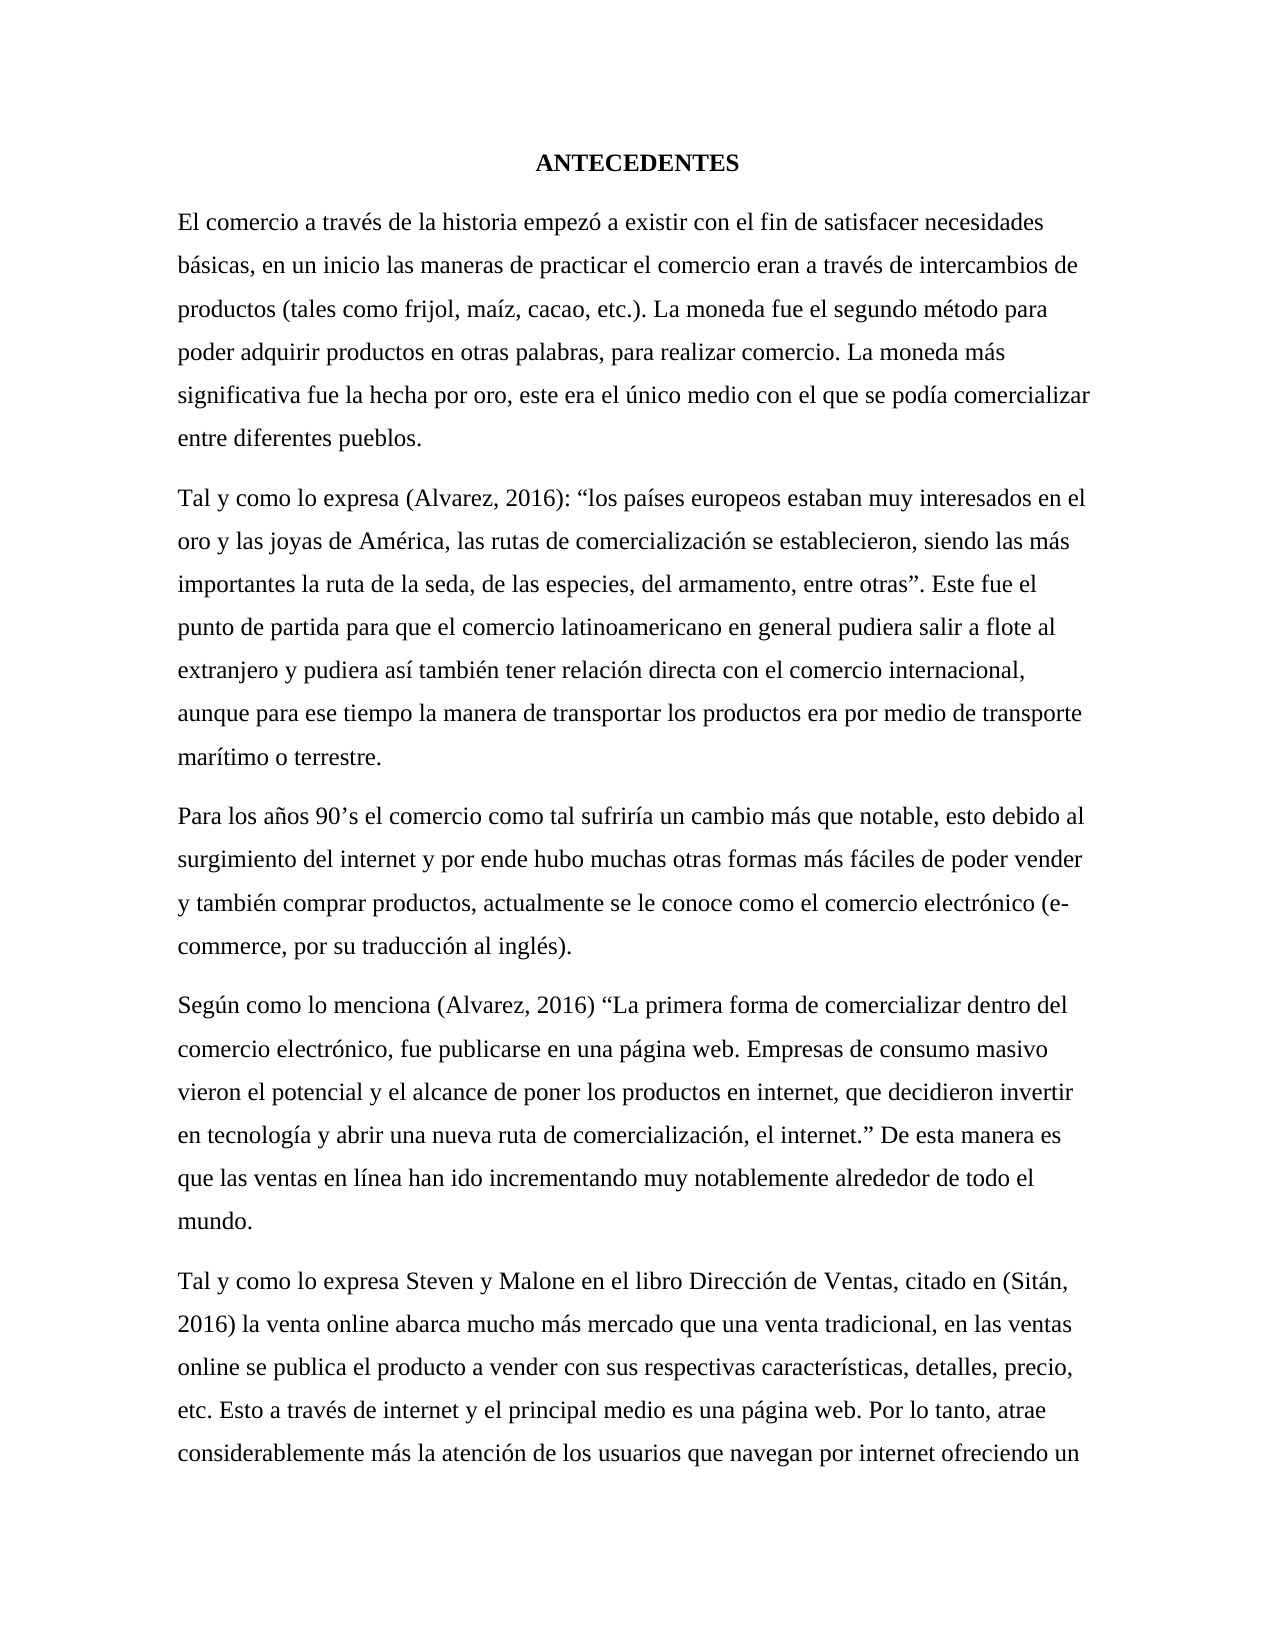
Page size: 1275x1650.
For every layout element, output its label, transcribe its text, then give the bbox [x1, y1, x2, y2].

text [177, 1266, 1098, 1467]
text Tal y como lo expresa (Alvarez, 2016): “los países europeos estaban muy interesados en el oro y las joyas de América, las rutas de comercialización se establecieron, siendo las más importantes la ruta de la seda, de las especies, del armamento, entre otras”. Este fue el punto de partida para que el comercio latinoamericano en general pudiera salir a flote al extranjero y pudiera así también tener relación directa con el comercio internacional, aunque para ese tiempo la manera de transportar los productos era por medio de transporte marítimo o terrestre. [177, 483, 1098, 770]
text Según como lo menciona (Alvarez, 2016) “La primera forma de comercializar dentro del comercio electrónico, fue publicarse en una página web. Empresas de consumo masivo vieron el potencial y el alcance de poner los productos en internet, que decidieron invertir en tecnología y abrir una nueva ruta de comercialización, el internet.” De esta manera es que las ventas en línea han ido incrementando muy notablemente alrededor de todo el mundo. [177, 991, 1098, 1235]
text ANTECEDENTES [177, 148, 1098, 176]
text El comercio a través de la historia empezó a existir con el fin de satisfacer necesidades básicas, en un inicio las maneras de practicar el comercio eran a través de intercambios de productos (tales como frijol, maíz, cacao, etc.). La moneda fue el segundo método para poder adquirir productos en otras palabras, para realizar comercio. La moneda más significativa fue la hecha por oro, este era el único medio con el que se podía comercializar entre diferentes pueblos. [177, 207, 1098, 452]
text Para los años 90’s el comercio como tal sufriría un cambio más que notable, esto debido al surgimiento del internet y por ende hubo muchas otras formas más fáciles de poder vender y también comprar productos, actualmente se le conoce como el comercio electrónico (e-commerce, por su traducción al inglés). [177, 801, 1098, 959]
